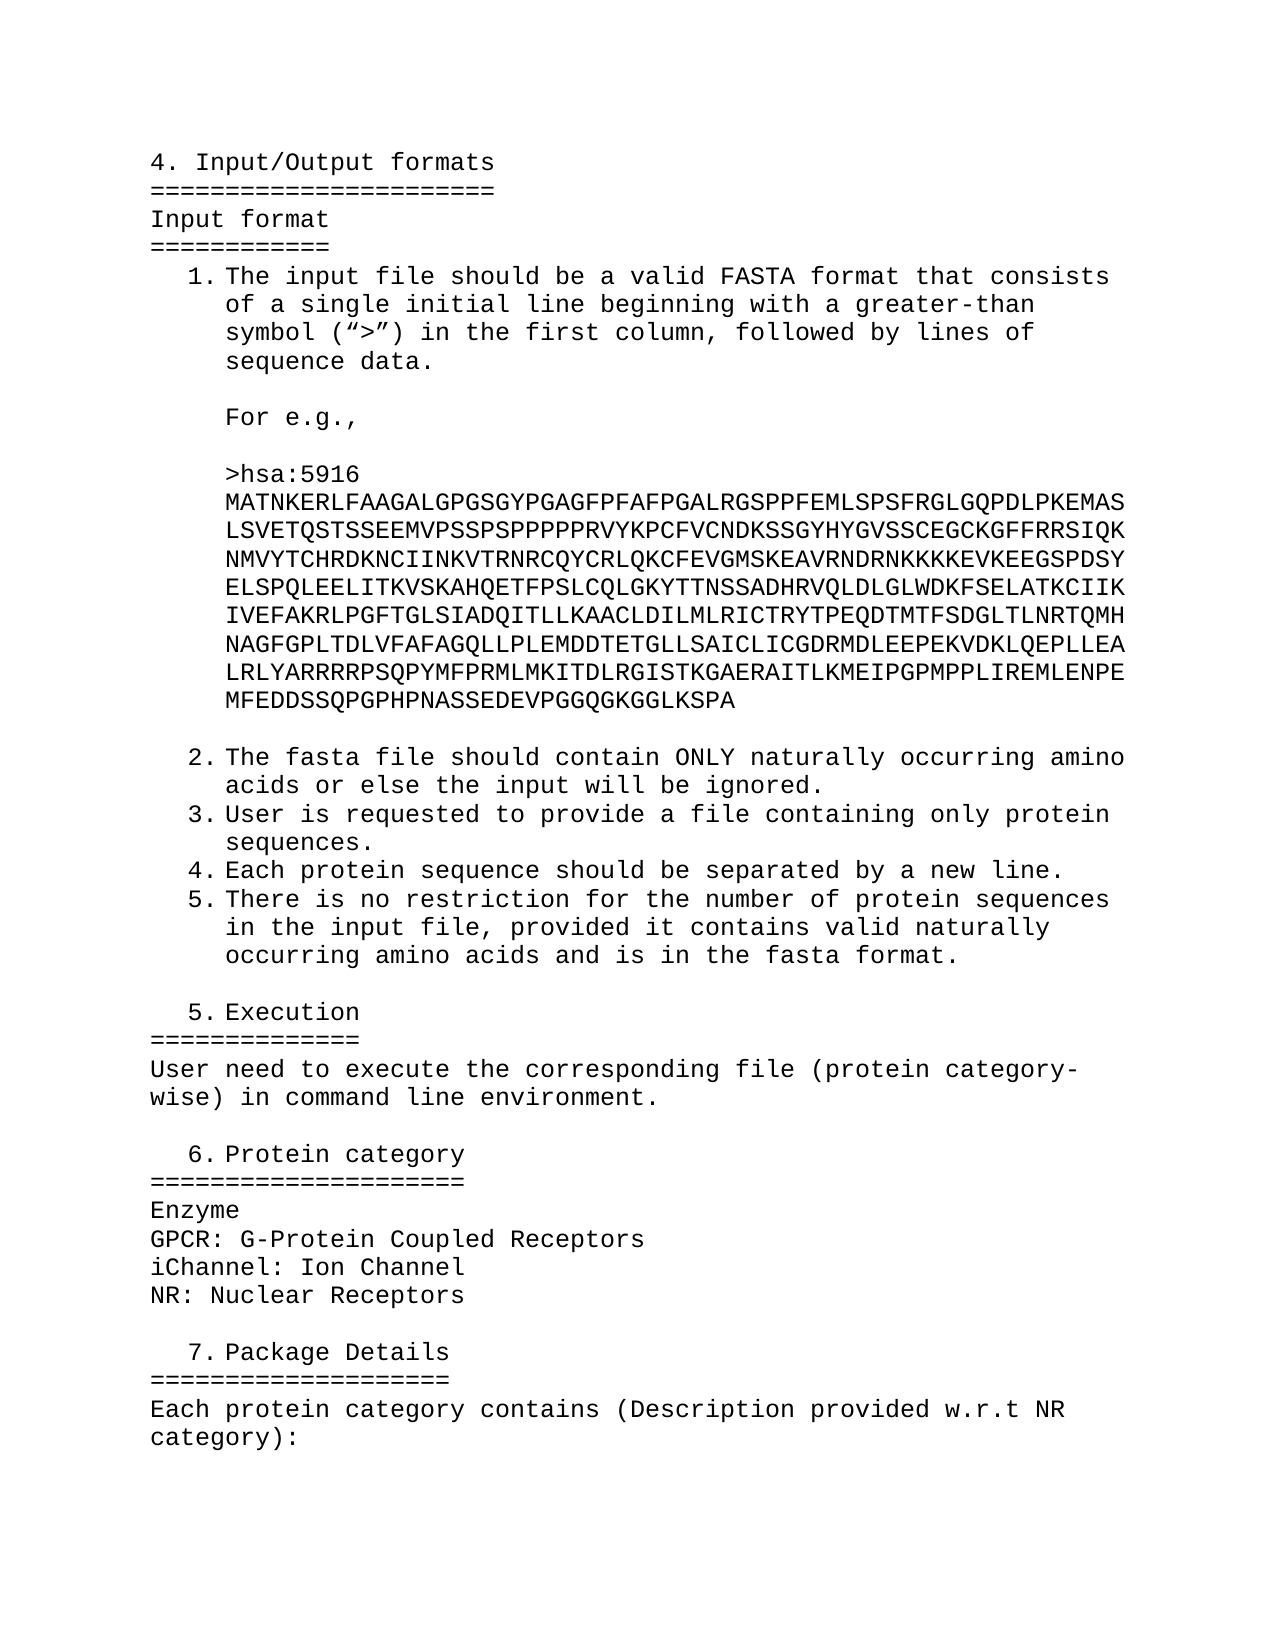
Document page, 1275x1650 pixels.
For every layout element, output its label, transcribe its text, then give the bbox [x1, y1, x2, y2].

list The input file should be a valid FASTA format that consists of a single initial line beginning with a greater-than symbol (“>”) in the first column, followed by lines of sequence data. [187, 263, 1125, 377]
text 4. Input/Output formats [150, 150, 1125, 178]
text Each protein category contains (Description provided w.r.t NR category): [150, 1396, 1125, 1453]
text Input format [150, 207, 1125, 235]
text ======================= [150, 178, 1125, 207]
list The fasta file should contain ONLY naturally occurring amino acids or else the input will be ignored. [187, 745, 1125, 801]
text ============ [150, 235, 1125, 263]
text Enzyme [150, 1198, 1125, 1226]
text User need to execute the corresponding file (protein category-wise) in command line environment. [150, 1056, 1125, 1113]
text ============== [150, 1028, 1125, 1056]
list User is requested to provide a file containing only protein sequences. [187, 801, 1125, 858]
list MATNKERLFAAGALGPGSGYPGAGFPFAFPGALRGSPPFEMLSPSFRGLGQPDLPKEMASLSVETQSTSSEEMVPSSPSPPPPPRVYKPCFVCNDKSSGYHYGVSSCEGCKGFFRRSIQKNMVYTCHRDKNCIINKVTRNRCQYCRLQKCFEVGMSKEAVRNDRNKKKKEVKEEGSPDSYELSPQLEELITKVSKAHQETFPSLCQLGKYTTNSSADHRVQLDLGLWDKFSELATKCIIKIVEFAKRLPGFTGLSIADQITLLKAACLDILMLRICTRYTPEQDTMTFSDGLTLNRTQMHNAGFGPLTDLVFAFAGQLLPLEMDDTETGLLSAICLICGDRMDLEEPEKVDKLQEPLLEALRLYARRRRPSQPYMFPRMLMKITDLRGISTKGAERAITLKMEIPGPMPPLIREMLENPEMFEDDSSQPGPHPNASSEDEVPGGQGKGGLKSPA [225, 490, 1125, 716]
text ===================== [150, 1170, 1125, 1198]
list Execution [187, 1000, 1125, 1028]
list Package Details [187, 1340, 1125, 1368]
list There is no restriction for the number of protein sequences in the input file, provided it contains valid naturally occurring amino acids and is in the fasta format. [187, 886, 1125, 971]
list Protein category [187, 1141, 1125, 1170]
list Each protein sequence should be separated by a new line. [187, 858, 1125, 886]
list >hsa:5916 [225, 461, 1125, 490]
text ==================== [150, 1368, 1125, 1396]
text iChannel: Ion Channel [150, 1255, 1125, 1283]
text GPCR: G-Protein Coupled Receptors [150, 1226, 1125, 1255]
list For e.g., [225, 405, 1125, 433]
text NR: Nuclear Receptors [150, 1283, 1125, 1311]
